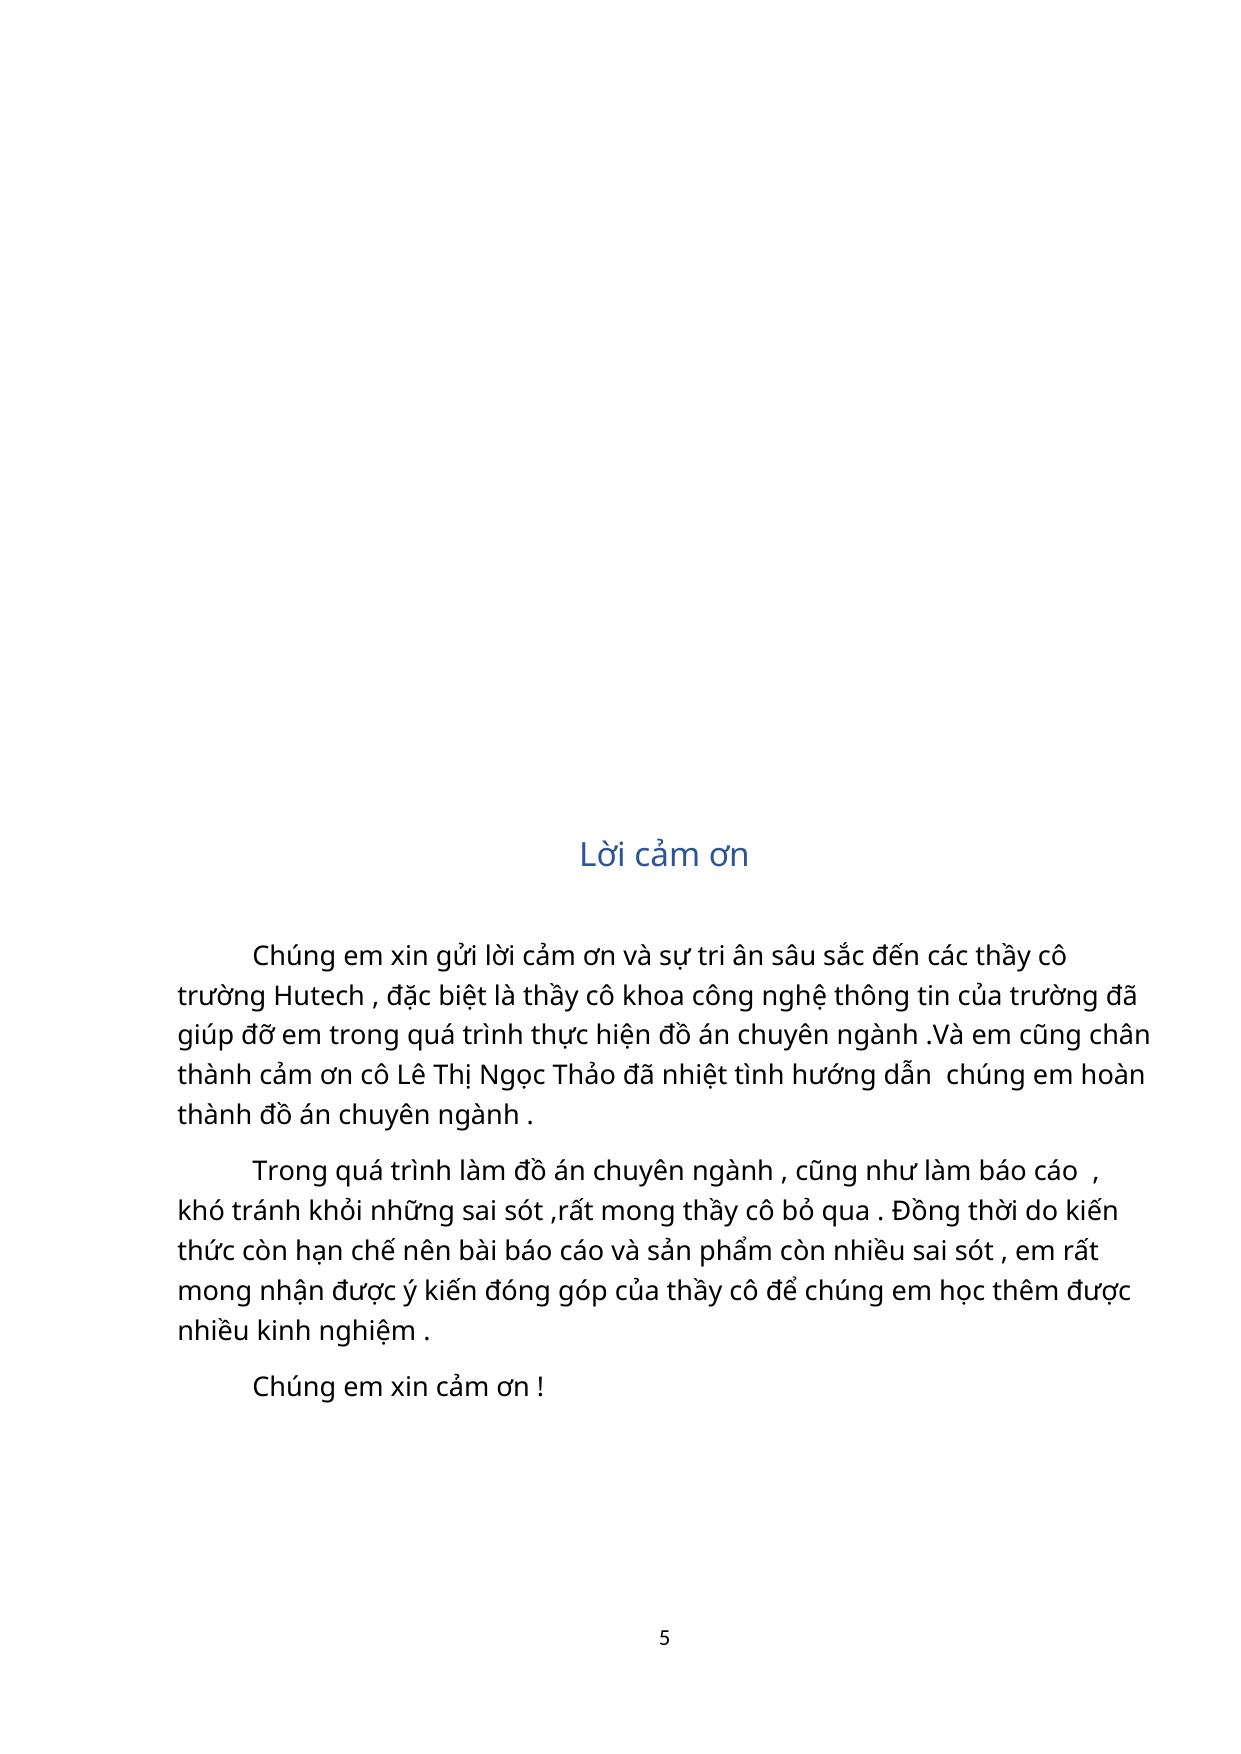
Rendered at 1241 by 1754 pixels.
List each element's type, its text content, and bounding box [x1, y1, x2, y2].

subtitle Lời cảm ơn [177, 831, 1152, 876]
text Chúng em xin cảm ơn ! [177, 1367, 1152, 1404]
text Trong quá trình làm đồ án chuyên ngành , cũng như làm báo cáo , khó tránh khỏi những sai sót ,rất mong thầy cô bỏ qua . Đồng thời do kiến thức còn hạn chế nên bài báo cáo và sản phẩm còn nhiều sai sót , em rất mong nhận được ý kiến đóng góp của thầy cô để chúng em học thêm được nhiều kinh nghiệm . [177, 1152, 1152, 1348]
text Chúng em xin gửi lời cảm ơn và sự tri ân sâu sắc đến các thầy cô trường Hutech , đặc biệt là thầy cô khoa công nghệ thông tin của trường đã giúp đỡ em trong quá trình thực hiện đồ án chuyên ngành .Và em cũng chân thành cảm ơn cô Lê Thị Ngọc Thảo đã nhiệt tình hướng dẫn chúng em hoàn thành đồ án chuyên ngành . [177, 936, 1152, 1132]
